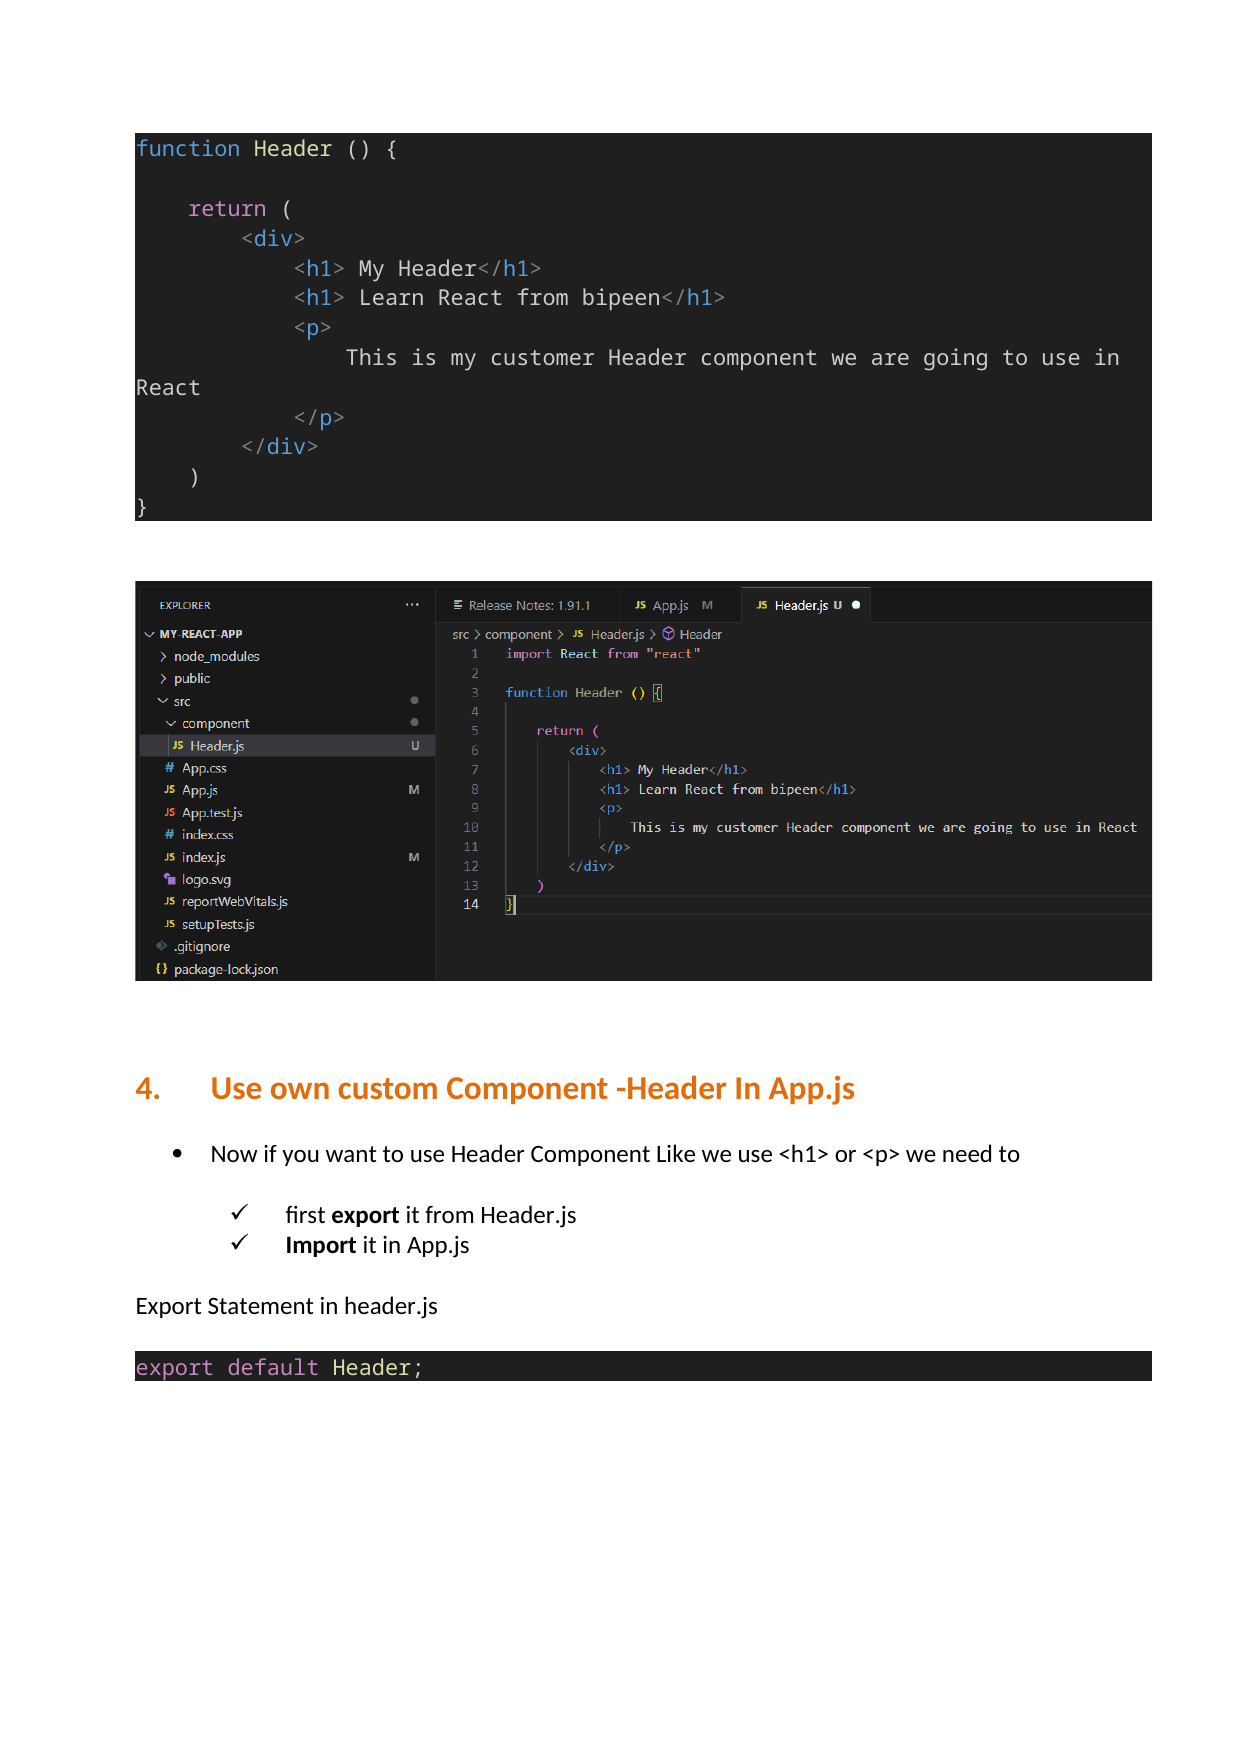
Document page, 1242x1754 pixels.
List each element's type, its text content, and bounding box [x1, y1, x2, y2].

text <h1> Learn React from bipeen</h1> [135, 282, 1152, 312]
subtitle Use own custom Component -Header In App.js [135, 1067, 1152, 1107]
text function Header () { [135, 133, 1152, 163]
text export default Header; [135, 1351, 1152, 1381]
text ) [135, 461, 1152, 491]
text This is my customer Header component we are going to use in React [135, 342, 1152, 401]
list Now if you want to use Header Component Like we use <h1> or <p> we need to [173, 1138, 1152, 1168]
text </p> [135, 401, 1152, 431]
text Export Statement in header.js [135, 1290, 1152, 1321]
text <div> [135, 223, 1152, 252]
text } [135, 491, 1152, 521]
list Import it in App.js [210, 1229, 1152, 1260]
picture [135, 581, 1153, 981]
text </div> [135, 431, 1152, 461]
text <p> [135, 312, 1152, 342]
text <h1> My Header</h1> [135, 252, 1152, 282]
list first export it from Header.js [210, 1199, 1152, 1229]
text return ( [135, 193, 1152, 223]
